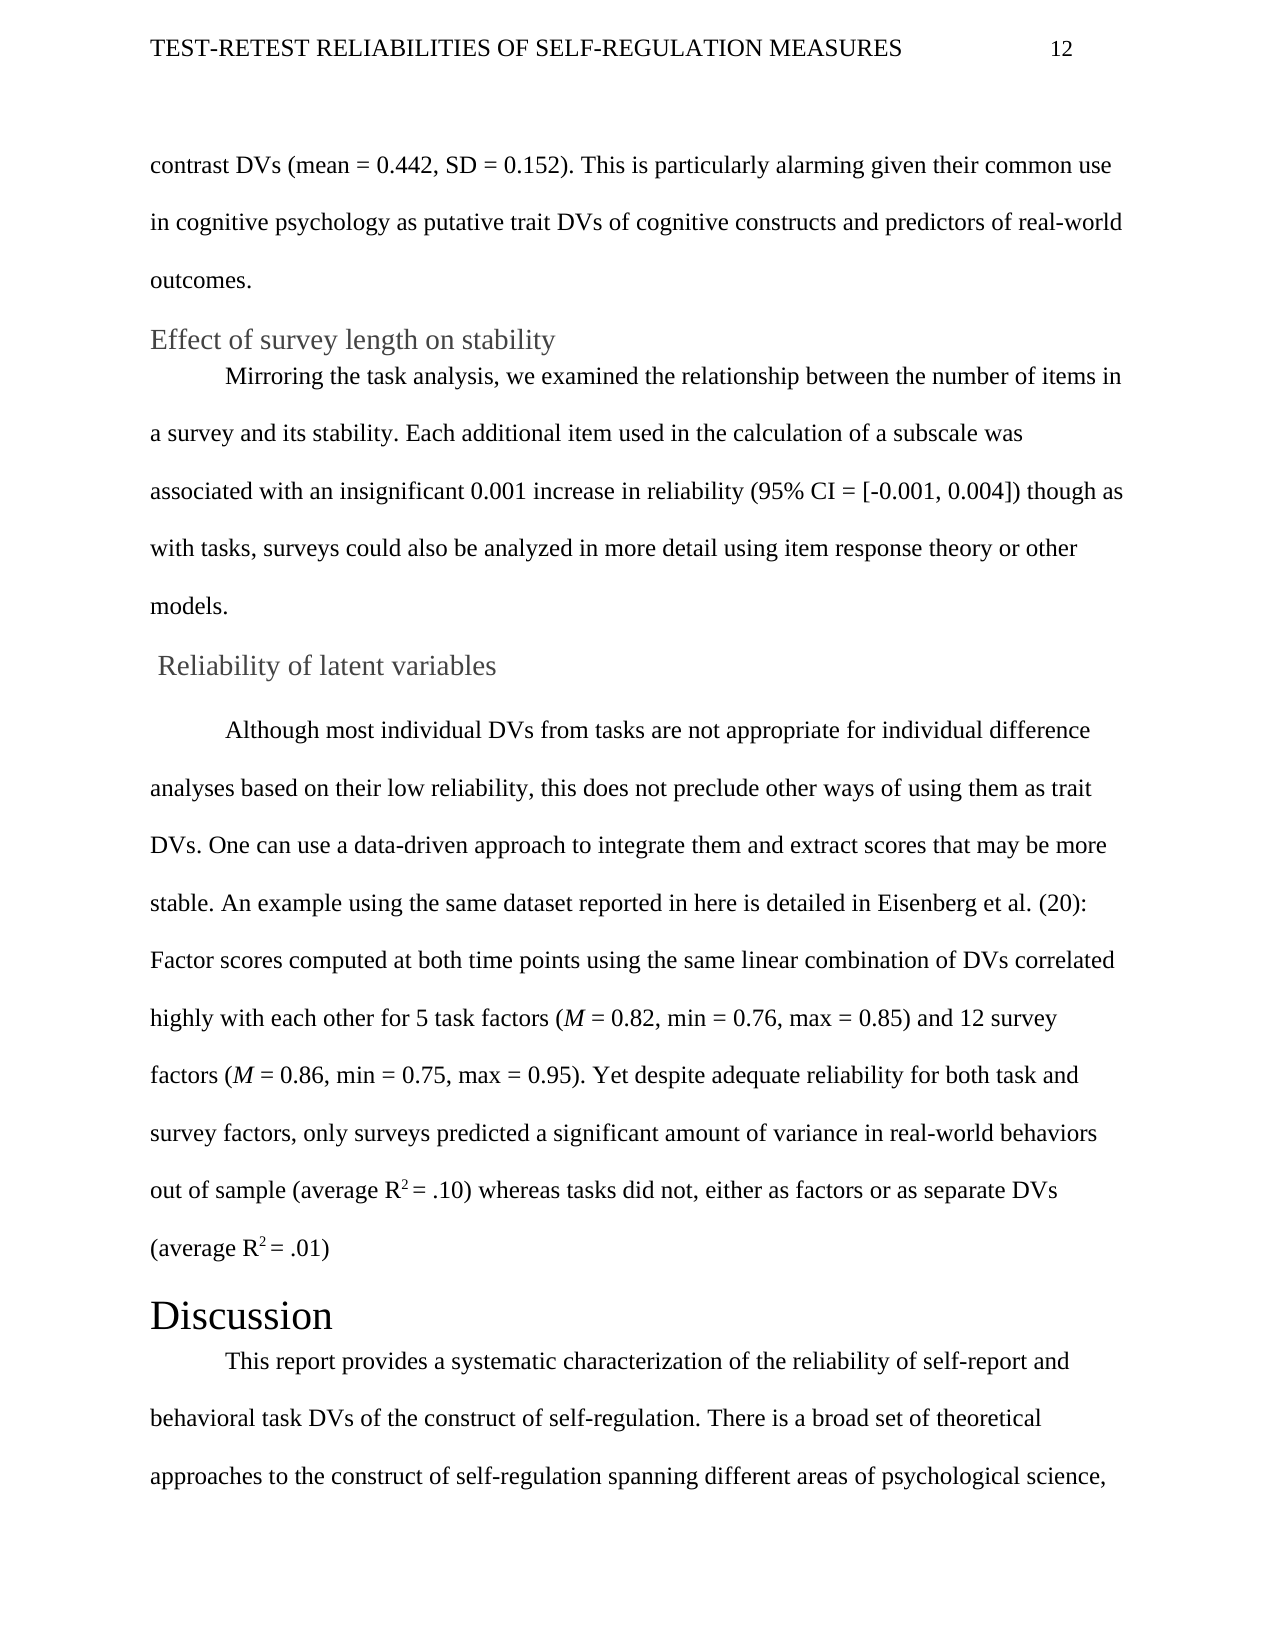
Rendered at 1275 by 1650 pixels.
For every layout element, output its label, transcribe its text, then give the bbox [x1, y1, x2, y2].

text Cognitively interpretable parameter estimates are comparable in reliability to raw DVs of RT and accuracy (median ICC for non-contrast (contrast in parentheses) raw DVs = 0.500 (0.174), for non-contrast EZ DVs = 0.471 (0.087) and for non-contrast HDDM DVs = 0.377 (0.232)). Reliability estimates of non-contrast DVs (Fig. 5) were on average 0.288 points higher than those of contrast DVs (95% CI = [0.249, 0.326]). This is not surprising given the summing of the variance in the difference score. Of concern is the fact that contrast DVs had low to no reliability (mean = 0.154, SD = 0.140) compared to the moderate to low reliability of the non-contrast DVs (mean = 0.442, SD = 0.152). This is particularly alarming given their common use in cognitive psychology as putative trait DVs of cognitive constructs and predictors of real-world outcomes. [150, 150, 1125, 294]
subtitle Effect of survey length on stability [150, 322, 1125, 356]
subtitle Discussion [150, 1291, 1125, 1338]
text Mirroring the task analysis, we examined the relationship between the number of items in a survey and its stability. Each additional item used in the calculation of a subscale was associated with an insignificant 0.001 increase in reliability (95% CI = [-0.001, 0.004]) though as with tasks, surveys could also be analyzed in more detail using item response theory or other models. [150, 361, 1125, 620]
text Reliability of latent variables [150, 648, 1125, 682]
text Although most individual DVs from tasks are not appropriate for individual difference analyses based on their low reliability, this does not preclude other ways of using them as trait DVs. One can use a data-driven approach to integrate them and extract scores that may be more stable. An example using the same dataset reported in here is detailed in Eisenberg et al. (20): Factor scores computed at both time points using the same linear combination of DVs correlated highly with each other for 5 task factors (M = 0.82, min = 0.76, max = 0.85) and 12 survey factors (M = 0.86, min = 0.75, max = 0.95). Yet despite adequate reliability for both task and survey factors, only surveys predicted a significant amount of variance in real-world behaviors out of sample (average R2 = .10) whereas tasks did not, either as factors or as separate DVs (average R2 = .01) [150, 716, 1125, 1262]
